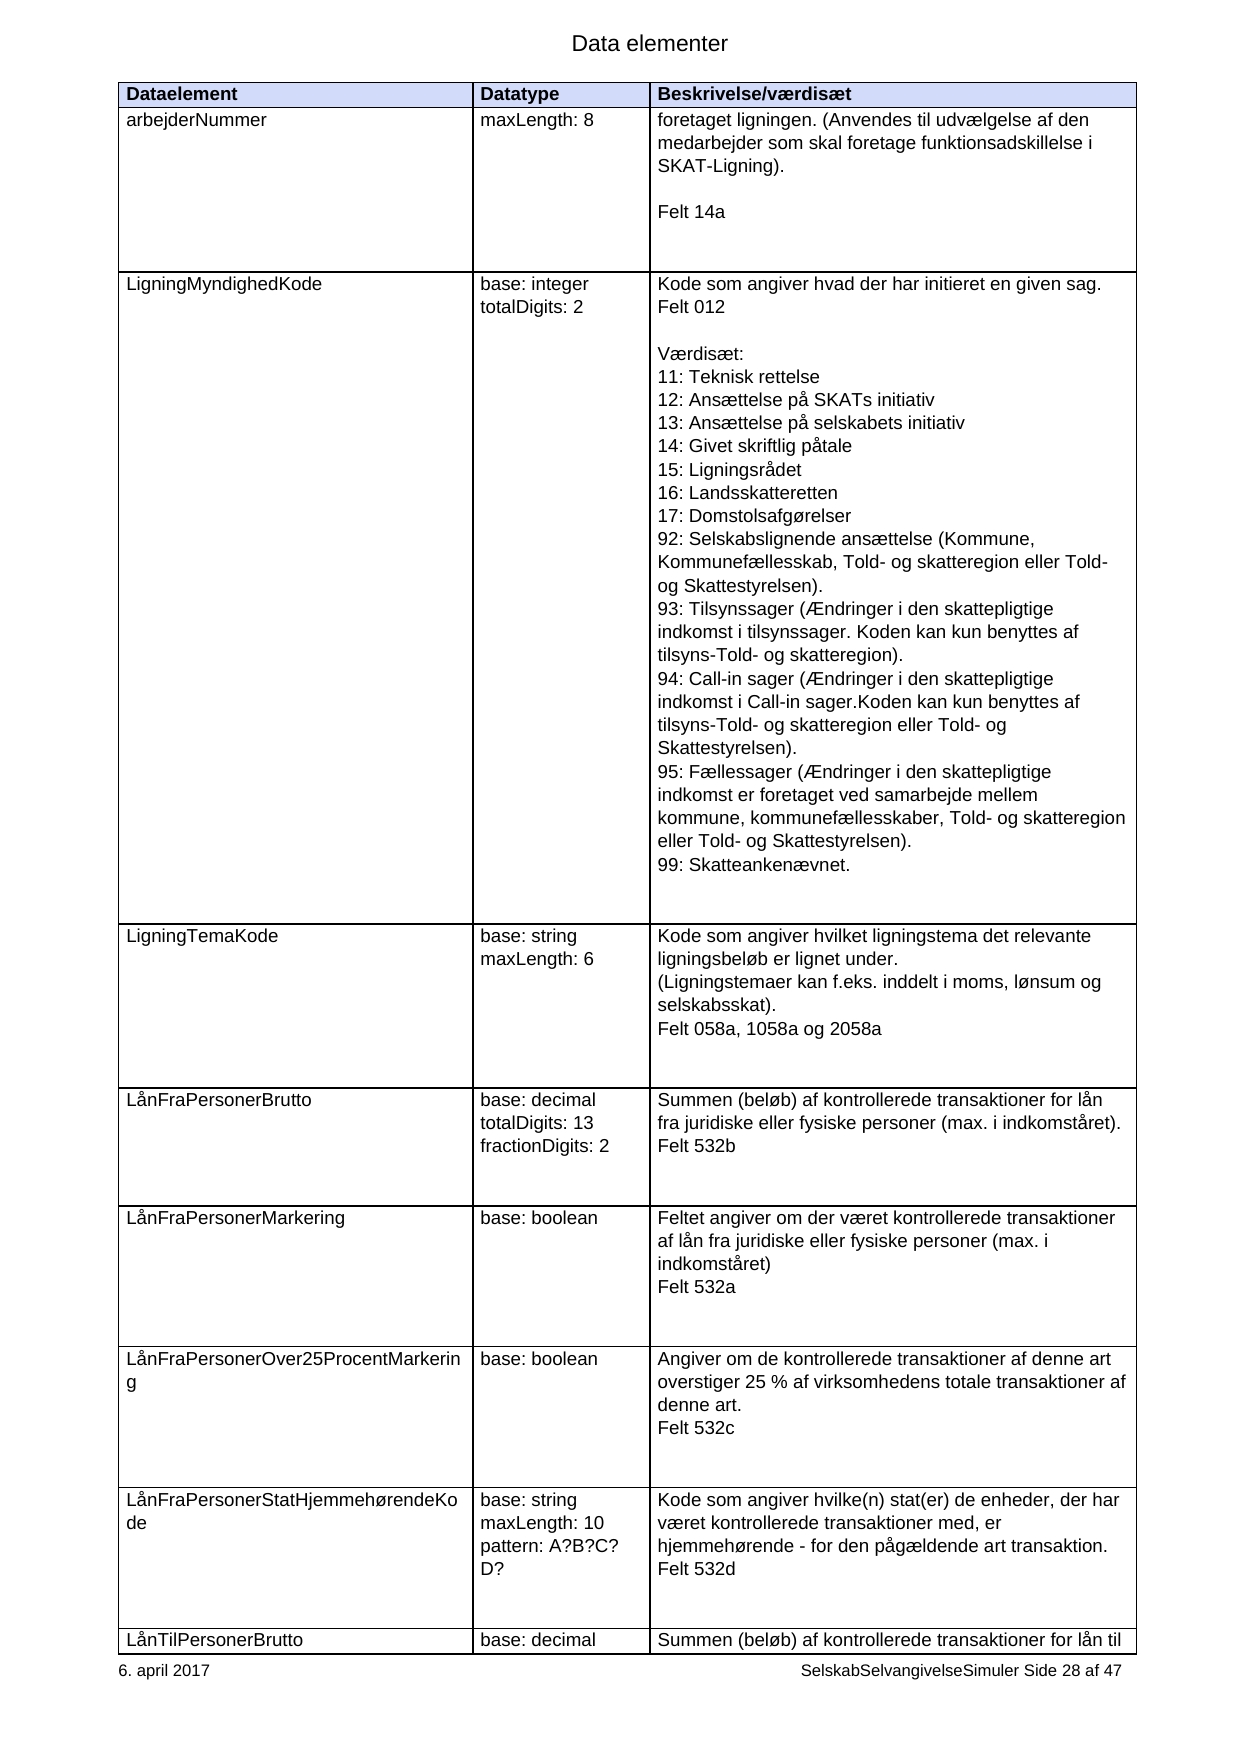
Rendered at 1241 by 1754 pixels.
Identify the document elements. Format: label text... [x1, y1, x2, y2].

table_header Beskrivelse/værdisæt [651, 83, 1136, 107]
table_cell Feltet angiver om der været kontrollerede transaktioner af lån fra juridiske eller fysiske personer (max. i indkomståret) Felt 532a [651, 1207, 1136, 1346]
table_cell base: string maxLength: 10 pattern: A?B?C?D? [474, 1488, 649, 1628]
table_cell LånFraPersonerOver25ProcentMarkering [119, 1347, 472, 1487]
table_cell LigningMyndighedKode [119, 273, 472, 923]
table_cell Kode som angiver hvilket ligningstema det relevante ligningsbeløb er lignet under. (Ligningstemaer kan f.eks. inddelt i moms, lønsum og selskabsskat). Felt 058a, 1058a og 2058a [651, 925, 1136, 1087]
table_cell LånFraPersonerBrutto [119, 1089, 472, 1205]
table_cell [119, 1629, 472, 1653]
table_cell base: boolean [474, 1207, 649, 1346]
table_cell Summen (beløb) af kontrollerede transaktioner for lån fra juridiske eller fysiske personer (max. i indkomståret). Felt 532b [651, 1089, 1136, 1205]
table_header Dataelement [119, 83, 472, 107]
table_cell base: boolean [474, 1347, 649, 1487]
table_header Datatype [474, 83, 649, 107]
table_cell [651, 1629, 1136, 1653]
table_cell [651, 108, 1136, 271]
table_cell base: decimal totalDigits: 13 fractionDigits: 2 [474, 1089, 649, 1205]
table_cell LånFraPersonerStatHjemmehørendeKode [119, 1488, 472, 1628]
table_cell base: integer totalDigits: 2 [474, 273, 649, 923]
table_cell Angiver om de kontrollerede transaktioner af denne art overstiger 25 % af virksomhedens totale transaktioner af denne art. Felt 532c [651, 1347, 1136, 1487]
table_cell Kode som angiver hvilke(n) stat(er) de enheder, der har været kontrollerede transaktioner med, er hjemmehørende - for den pågældende art transaktion. Felt 532d [651, 1488, 1136, 1628]
table_cell LigningTemaKode [119, 925, 472, 1087]
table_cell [474, 108, 649, 271]
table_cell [474, 1629, 649, 1653]
table_cell Kode som angiver hvad der har initieret en given sag. Felt 012 Værdisæt: 11: Teknisk rettelse 12: Ansættelse på SKATs initiativ 13: Ansættelse på selskabets initiativ 14: Givet skriftlig påtale 15: Ligningsrådet 16: Landsskatteretten 17: Domstolsafgørelser 92: Selskabslignende ansættelse (Kommune, Kommunefællesskab, Told- og skatteregion eller Told- og Skattestyrelsen). 93: Tilsynssager (Ændringer i den skattepligtige indkomst i tilsynssager. Koden kan kun benyttes af tilsyns-Told- og skatteregion). 94: Call-in sager (Ændringer i den skattepligtige indkomst i Call-in sager.Koden kan kun benyttes af tilsyns-Told- og skatteregion eller Told- og Skattestyrelsen). 95: Fællessager (Ændringer i den skattepligtige indkomst er foretaget ved samarbejde mellem kommune, kommunefællesskaber, Told- og skatteregion eller Told- og Skattestyrelsen). 99: Skatteankenævnet. [651, 273, 1136, 923]
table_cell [119, 108, 472, 271]
table_cell base: string maxLength: 6 [474, 925, 649, 1087]
table_cell LånFraPersonerMarkering [119, 1207, 472, 1346]
